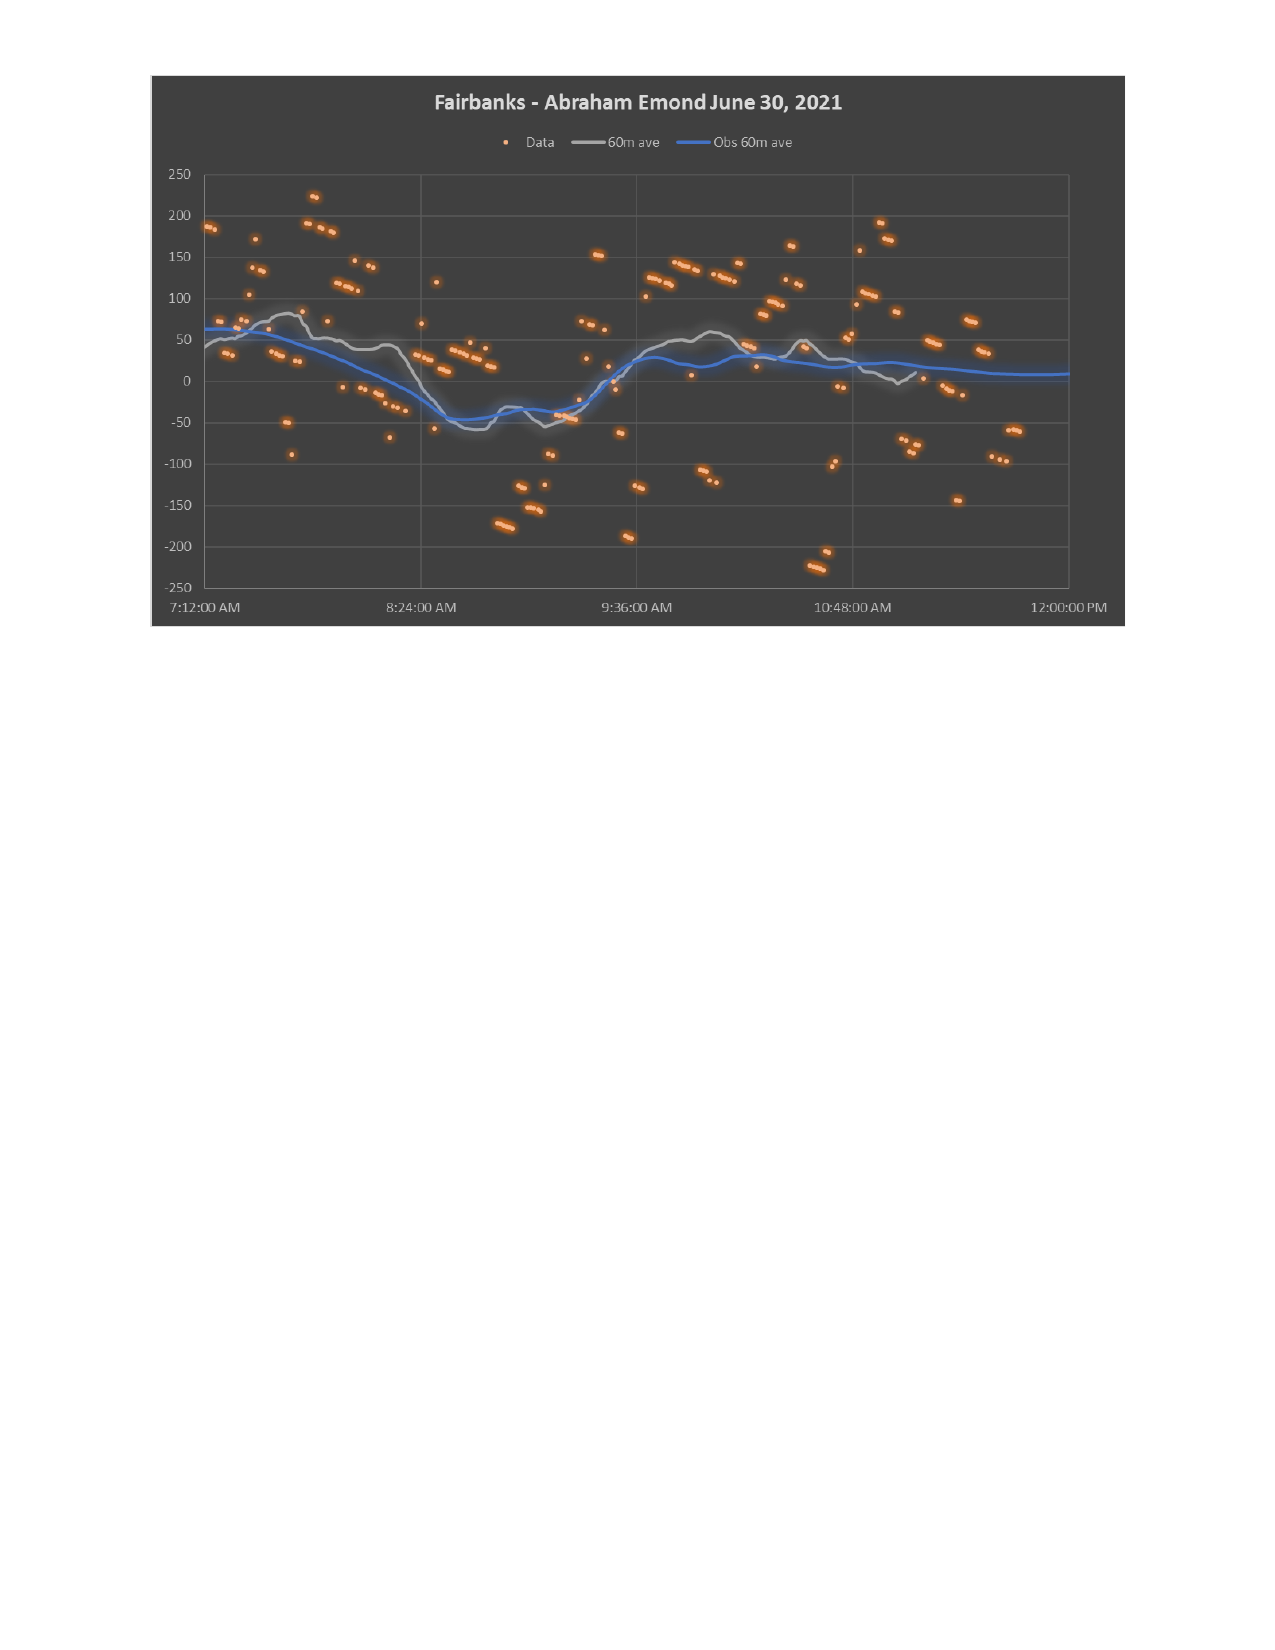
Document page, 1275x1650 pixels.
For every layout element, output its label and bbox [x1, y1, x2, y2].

picture [150, 75, 1125, 627]
